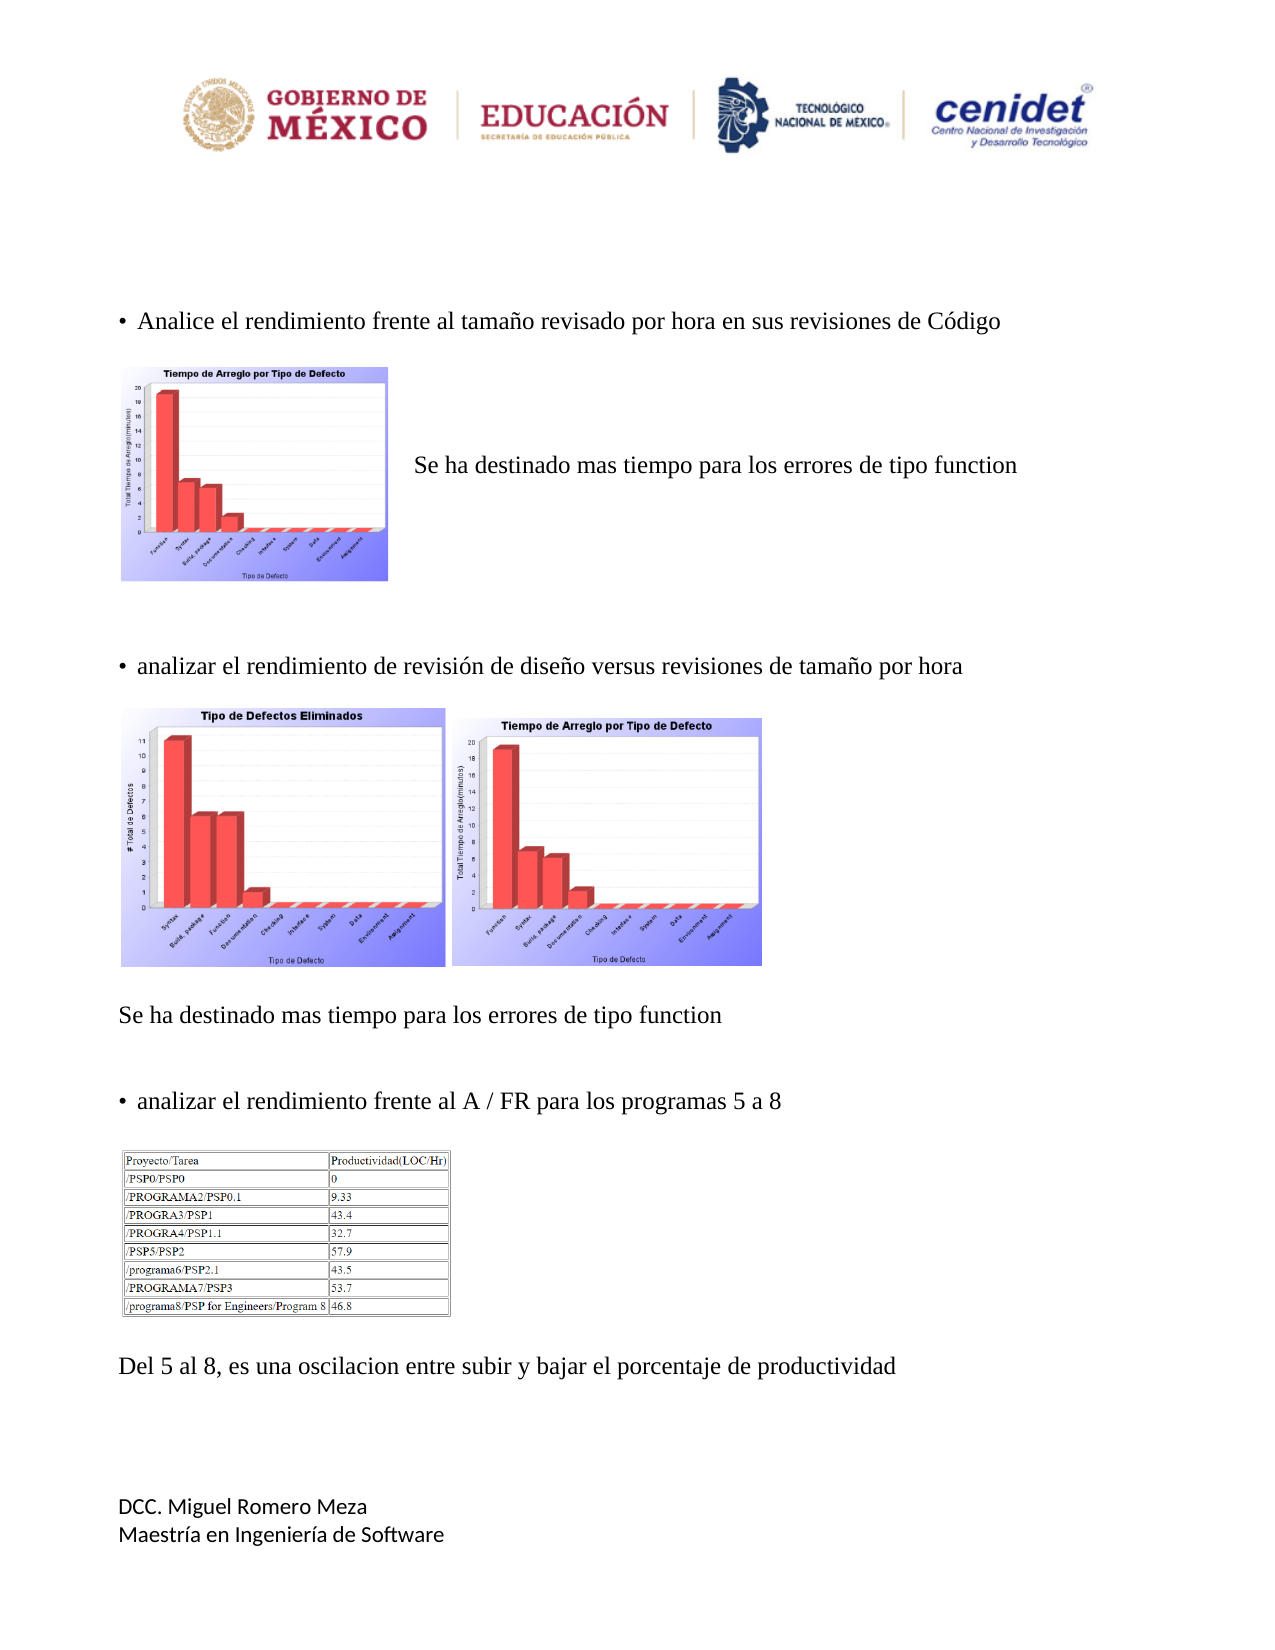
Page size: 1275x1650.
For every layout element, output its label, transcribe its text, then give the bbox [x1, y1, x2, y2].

text Se ha destinado mas tiempo para los errores de tipo function [118, 1000, 1157, 1029]
text • analizar el rendimiento frente al A / FR para los programas 5 a 8 [118, 1086, 1157, 1115]
text Del 5 al 8, es una oscilacion entre subir y bajar el porcentaje de productividad [118, 1351, 1157, 1380]
picture [118, 1143, 467, 1323]
picture [118, 708, 766, 972]
picture [118, 364, 395, 585]
picture [177, 73, 1098, 163]
text • Analice el rendimiento frente al tamaño revisado por hora en sus revisiones de Código [118, 306, 1157, 335]
text Se ha destinado mas tiempo para los errores de tipo function [395, 450, 1157, 479]
text • analizar el rendimiento de revisión de diseño versus revisiones de tamaño por hora [118, 651, 1157, 680]
